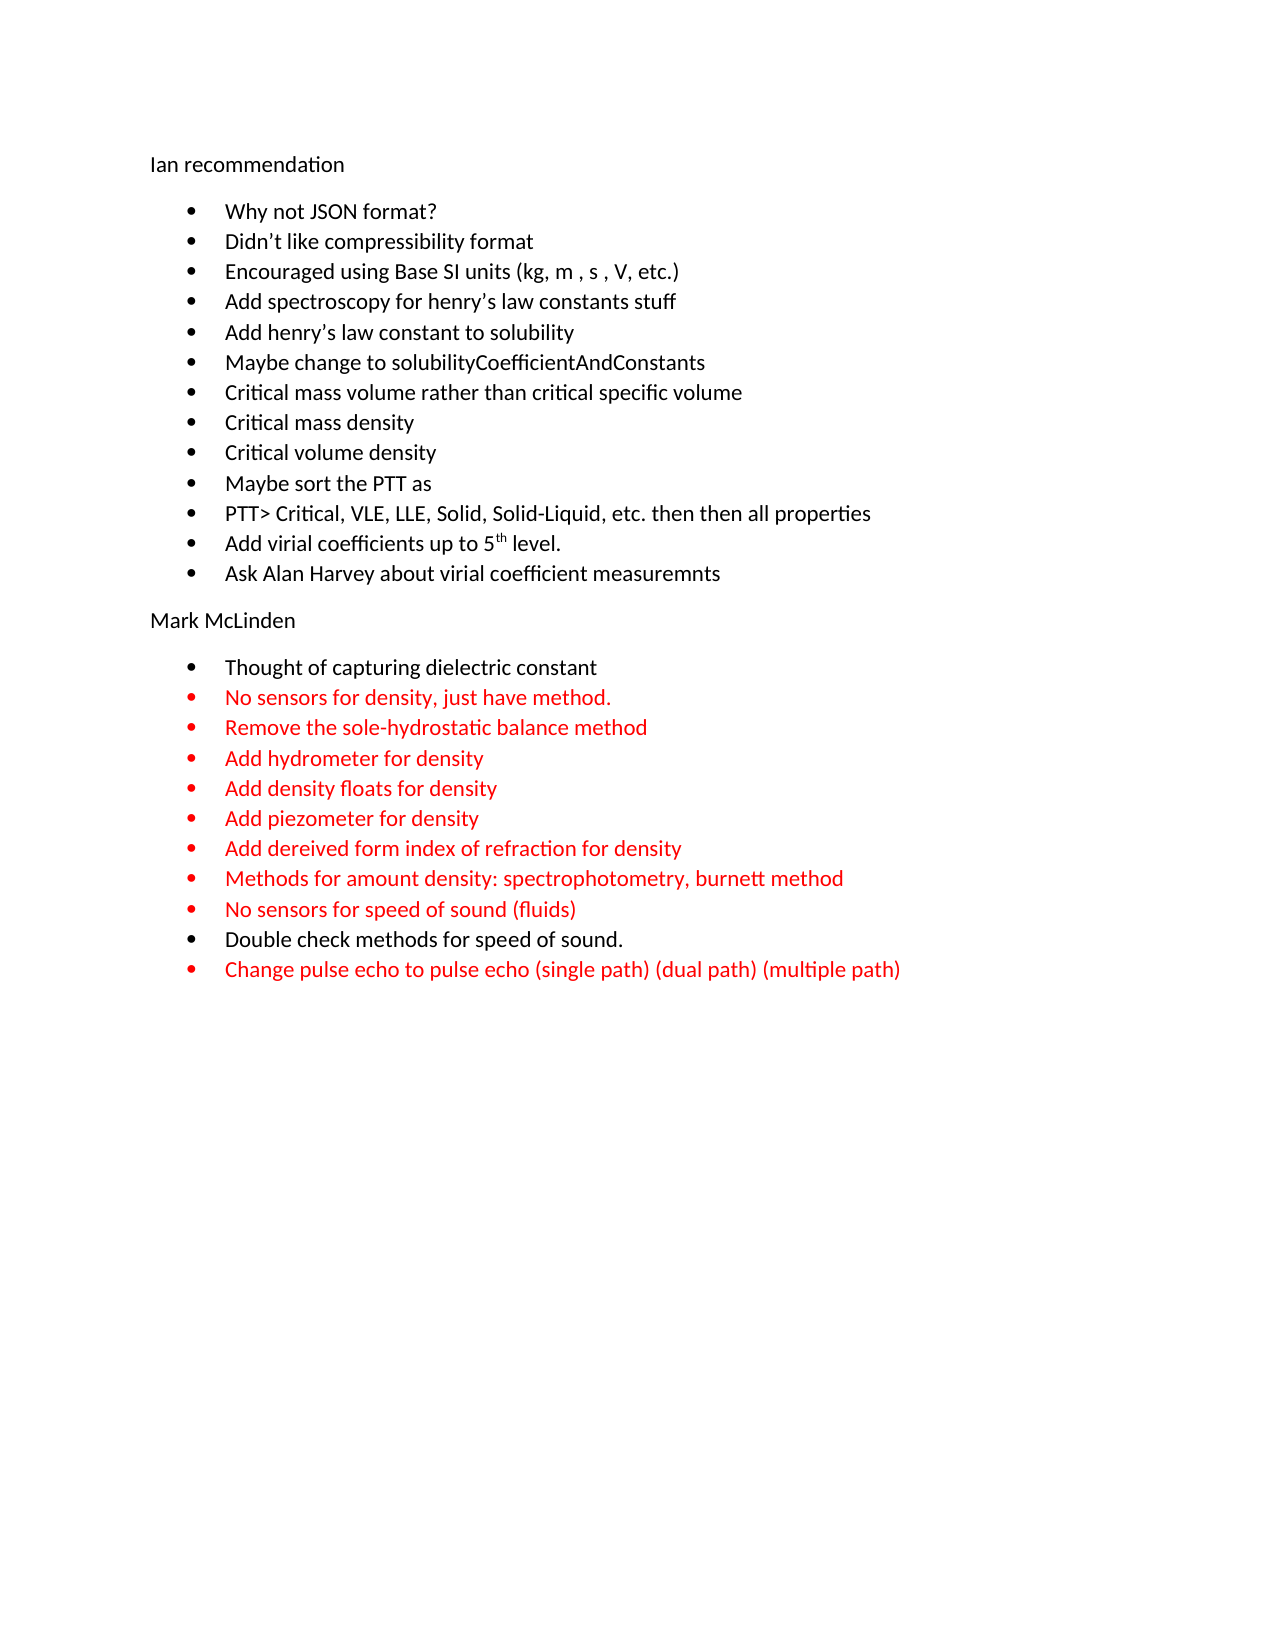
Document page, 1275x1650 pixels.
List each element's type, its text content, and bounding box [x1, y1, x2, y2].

list Methods for amount density: spectrophotometry, burnett method [187, 864, 1125, 893]
list Critical volume density [187, 438, 1125, 467]
list Maybe change to solubilityCoefficientAndConstants [187, 348, 1125, 376]
list Add dereived form index of refraction for density [187, 834, 1125, 862]
text Ian recommendation [150, 150, 1125, 178]
list No sensors for density, just have method. [187, 683, 1125, 711]
list Change pulse echo to pulse echo (single path) (dual path) (multiple path) [187, 955, 1125, 983]
list Maybe sort the PTT as [187, 469, 1125, 497]
list Add virial coefficients up to 5th level. [187, 529, 1125, 557]
list PTT> Critical, VLE, LLE, Solid, Solid-Liquid, etc. then then all properties [187, 499, 1125, 527]
list Encouraged using Base SI units (kg, m , s , V, etc.) [187, 257, 1125, 285]
list Critical mass density [187, 408, 1125, 436]
list Add piezometer for density [187, 804, 1125, 832]
list Add density floats for density [187, 774, 1125, 802]
list Why not JSON format? [187, 197, 1125, 225]
list Add henry’s law constant to solubility [187, 318, 1125, 346]
text Mark McLinden [150, 606, 1125, 634]
list Critical mass volume rather than critical specific volume [187, 378, 1125, 406]
list Add hydrometer for density [187, 744, 1125, 772]
list Remove the sole-hydrostatic balance method [187, 713, 1125, 742]
list Ask Alan Harvey about virial coefficient measuremnts [187, 559, 1125, 587]
list Thought of capturing dielectric constant [187, 653, 1125, 681]
list Didn’t like compressibility format [187, 227, 1125, 255]
list No sensors for speed of sound (fluids) [187, 895, 1125, 923]
list Add spectroscopy for henry’s law constants stuff [187, 287, 1125, 316]
list Double check methods for speed of sound. [187, 925, 1125, 953]
